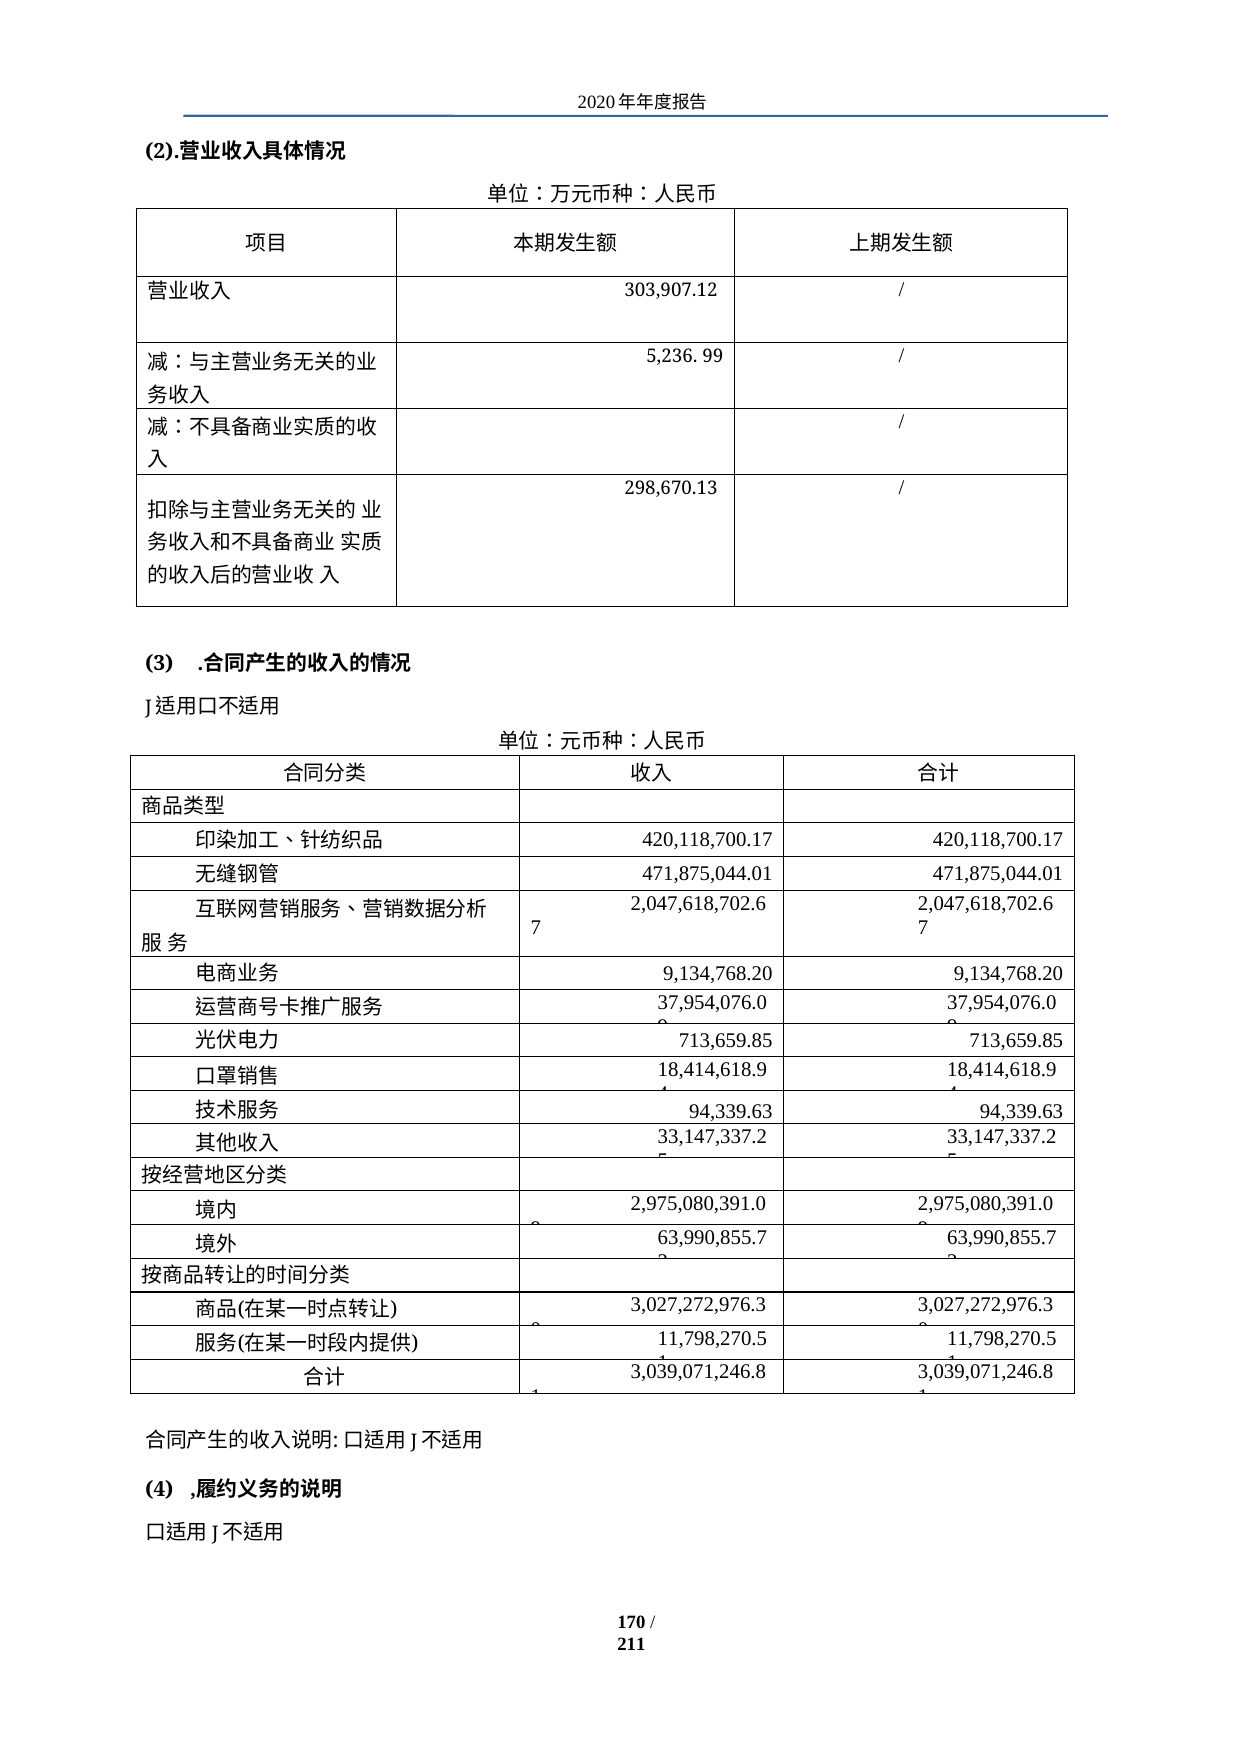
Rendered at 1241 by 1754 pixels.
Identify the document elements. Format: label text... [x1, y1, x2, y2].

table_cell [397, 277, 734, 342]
text 单位：万元币种：人民币 [47, 179, 1157, 208]
text 单位：元币种：人民币 [47, 726, 1157, 754]
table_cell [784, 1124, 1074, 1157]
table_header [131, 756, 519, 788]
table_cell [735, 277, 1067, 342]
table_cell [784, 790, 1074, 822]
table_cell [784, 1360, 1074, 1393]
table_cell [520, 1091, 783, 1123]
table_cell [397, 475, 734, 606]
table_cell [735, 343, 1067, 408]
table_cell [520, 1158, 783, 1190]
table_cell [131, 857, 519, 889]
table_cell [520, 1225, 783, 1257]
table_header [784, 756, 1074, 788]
text J适用口不适用 [47, 691, 1157, 720]
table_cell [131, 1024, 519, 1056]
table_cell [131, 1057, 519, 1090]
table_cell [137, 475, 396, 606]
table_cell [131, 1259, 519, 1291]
text (2).营业收入具体情况 [47, 137, 1157, 165]
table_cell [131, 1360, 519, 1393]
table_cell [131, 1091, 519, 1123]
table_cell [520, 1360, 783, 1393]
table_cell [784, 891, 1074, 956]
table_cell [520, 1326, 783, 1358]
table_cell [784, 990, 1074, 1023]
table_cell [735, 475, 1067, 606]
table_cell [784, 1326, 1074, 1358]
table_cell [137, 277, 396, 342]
text 口适用J不适用 [47, 1517, 1157, 1546]
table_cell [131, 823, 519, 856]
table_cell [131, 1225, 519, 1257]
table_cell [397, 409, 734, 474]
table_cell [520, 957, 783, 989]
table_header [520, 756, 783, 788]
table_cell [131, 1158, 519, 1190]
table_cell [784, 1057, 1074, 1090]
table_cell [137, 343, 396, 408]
list .合同产生的收入的情况 [47, 648, 1157, 677]
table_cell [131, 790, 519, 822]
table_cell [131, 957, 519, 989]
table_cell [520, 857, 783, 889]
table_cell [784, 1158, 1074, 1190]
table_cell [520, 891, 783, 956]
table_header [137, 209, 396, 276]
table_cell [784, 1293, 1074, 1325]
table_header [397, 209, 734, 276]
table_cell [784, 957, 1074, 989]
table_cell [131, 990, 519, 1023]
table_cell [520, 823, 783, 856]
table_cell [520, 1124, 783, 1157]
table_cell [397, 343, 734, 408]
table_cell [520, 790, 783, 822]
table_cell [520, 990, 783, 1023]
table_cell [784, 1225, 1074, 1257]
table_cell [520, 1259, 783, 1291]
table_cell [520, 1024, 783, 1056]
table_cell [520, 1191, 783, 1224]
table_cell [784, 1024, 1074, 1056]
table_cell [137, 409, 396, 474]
text 合同产生的收入说明: 口适用J不适用 [145, 1421, 1157, 1453]
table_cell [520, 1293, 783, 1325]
list ,履约义务的说明 [47, 1474, 1157, 1503]
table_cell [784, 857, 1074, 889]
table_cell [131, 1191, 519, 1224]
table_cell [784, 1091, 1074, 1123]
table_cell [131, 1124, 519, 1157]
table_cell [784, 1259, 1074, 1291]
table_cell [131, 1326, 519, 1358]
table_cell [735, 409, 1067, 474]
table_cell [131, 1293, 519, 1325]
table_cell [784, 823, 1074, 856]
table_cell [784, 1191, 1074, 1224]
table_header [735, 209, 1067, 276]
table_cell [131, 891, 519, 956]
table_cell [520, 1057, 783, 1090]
